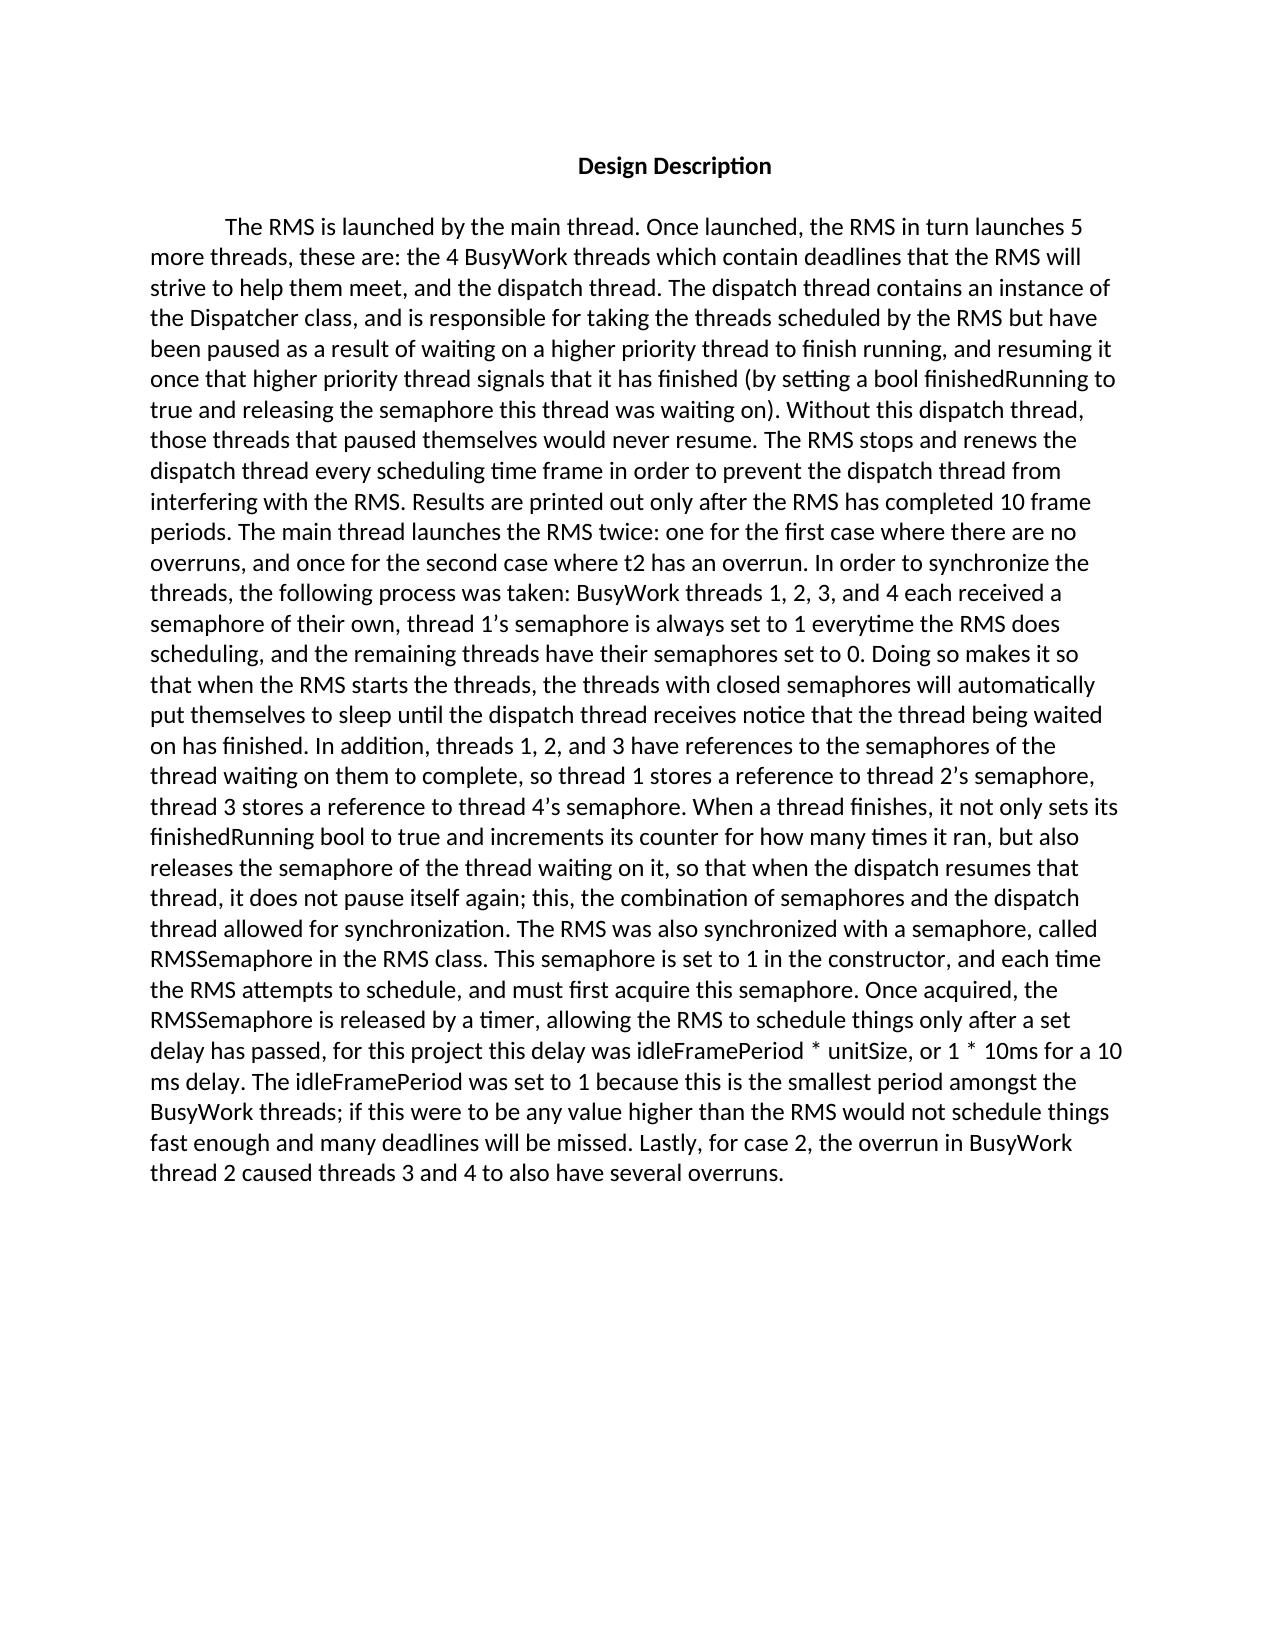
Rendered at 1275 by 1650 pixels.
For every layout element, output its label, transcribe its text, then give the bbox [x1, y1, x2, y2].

text Design Description [150, 150, 1125, 181]
text The RMS is launched by the main thread. Once launched, the RMS in turn launches 5 more threads, these are: the 4 BusyWork threads which contain deadlines that the RMS will strive to help them meet, and the dispatch thread. The dispatch thread contains an instance of the Dispatcher class, and is responsible for taking the threads scheduled by the RMS but have been paused as a result of waiting on a higher priority thread to finish running, and resuming it once that higher priority thread signals that it has finished (by setting a bool finishedRunning to true and releasing the semaphore this thread was waiting on). Without this dispatch thread, those threads that paused themselves would never resume. The RMS stops and renews the dispatch thread every scheduling time frame in order to prevent the dispatch thread from interfering with the RMS. Results are printed out only after the RMS has completed 10 frame periods. The main thread launches the RMS twice: one for the first case where there are no overruns, and once for the second case where t2 has an overrun. In order to synchronize the threads, the following process was taken: BusyWork threads 1, 2, 3, and 4 each received a semaphore of their own, thread 1’s semaphore is always set to 1 everytime the RMS does scheduling, and the remaining threads have their semaphores set to 0. Doing so makes it so that when the RMS starts the threads, the threads with closed semaphores will automatically put themselves to sleep until the dispatch thread receives notice that the thread being waited on has finished. In addition, threads 1, 2, and 3 have references to the semaphores of the thread waiting on them to complete, so thread 1 stores a reference to thread 2’s semaphore, thread 3 stores a reference to thread 4’s semaphore. When a thread finishes, it not only sets its finishedRunning bool to true and increments its counter for how many times it ran, but also releases the semaphore of the thread waiting on it, so that when the dispatch resumes that thread, it does not pause itself again; this, the combination of semaphores and the dispatch thread allowed for synchronization. The RMS was also synchronized with a semaphore, called RMSSemaphore in the RMS class. This semaphore is set to 1 in the constructor, and each time the RMS attempts to schedule, and must first acquire this semaphore. Once acquired, the RMSSemaphore is released by a timer, allowing the RMS to schedule things only after a set delay has passed, for this project this delay was idleFramePeriod * unitSize, or 1 * 10ms for a 10 ms delay. The idleFramePeriod was set to 1 because this is the smallest period amongst the BusyWork threads; if this were to be any value higher than the RMS would not schedule things fast enough and many deadlines will be missed. Lastly, for case 2, the overrun in BusyWork thread 2 caused threads 3 and 4 to also have several overruns. [150, 211, 1125, 1188]
